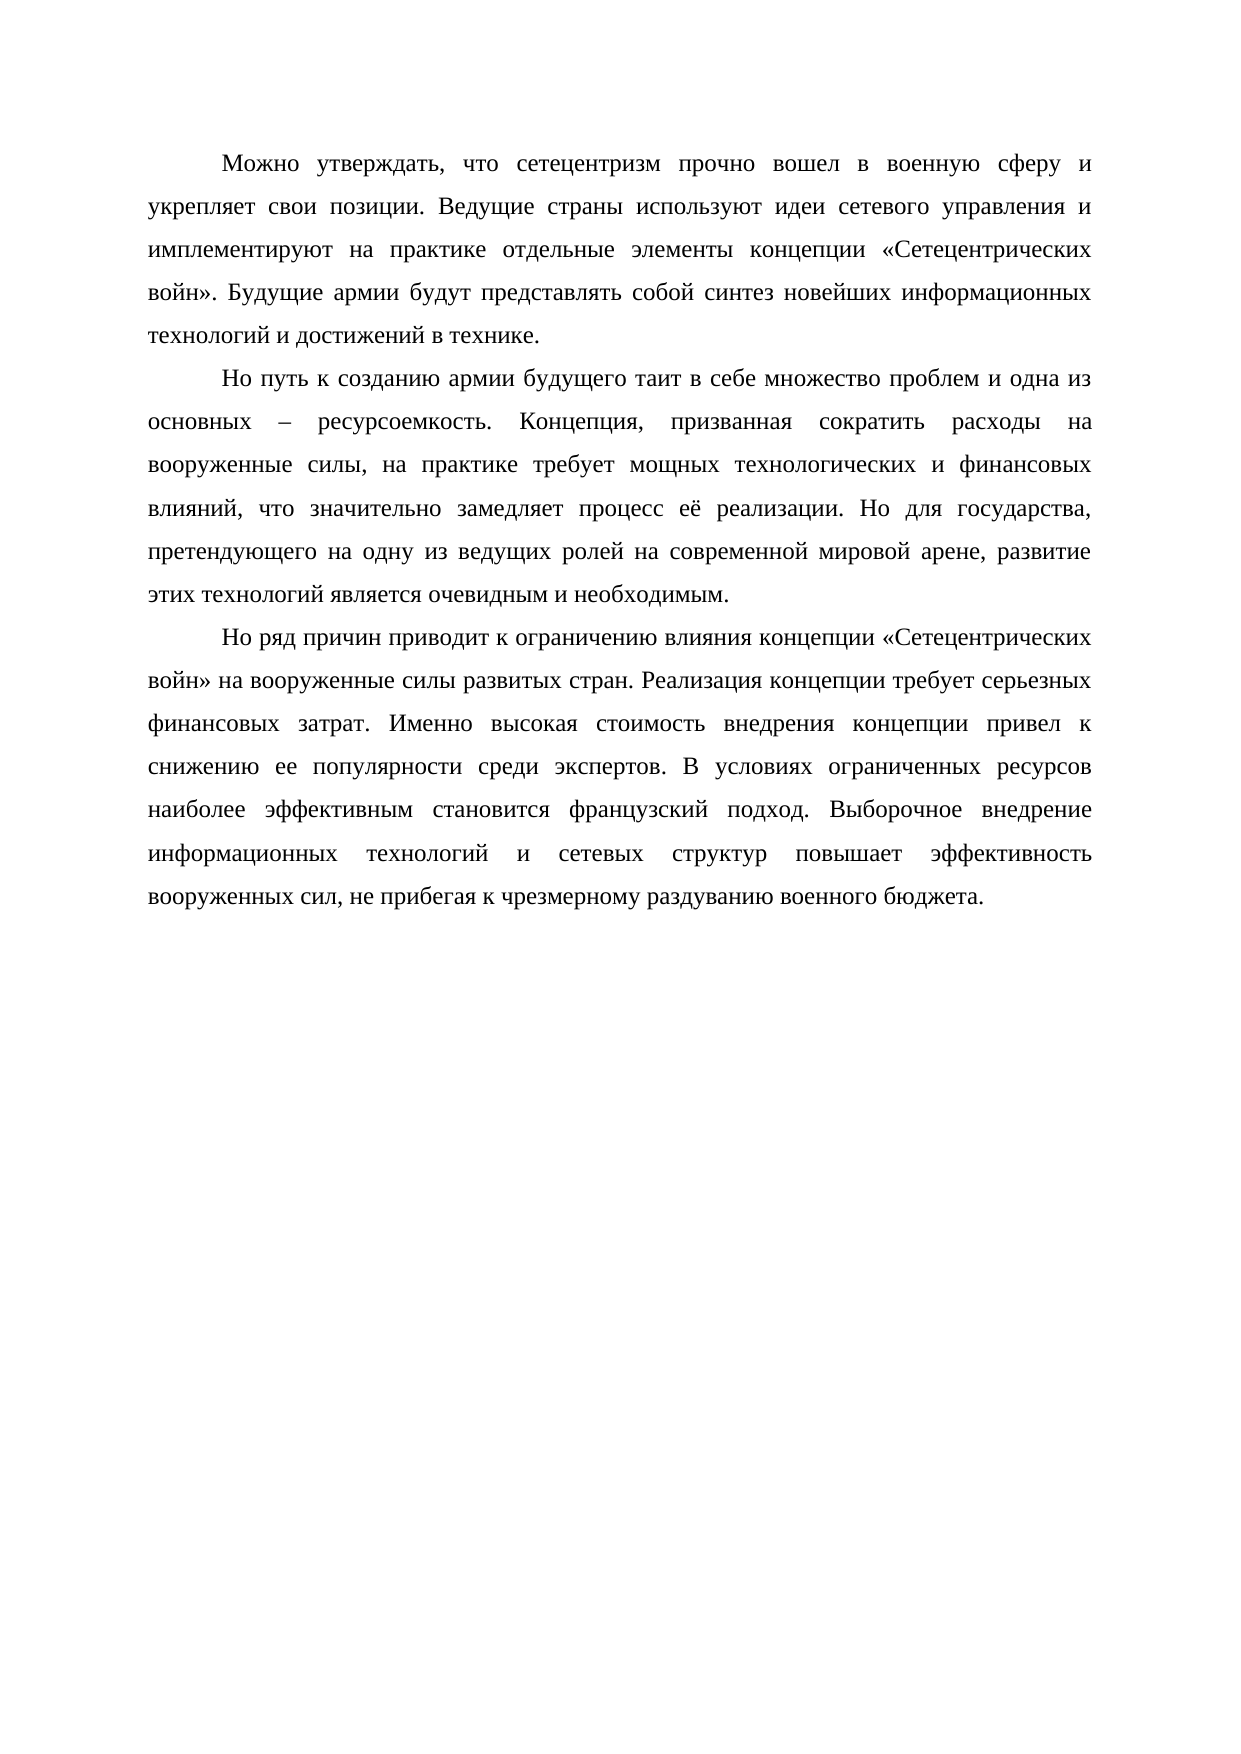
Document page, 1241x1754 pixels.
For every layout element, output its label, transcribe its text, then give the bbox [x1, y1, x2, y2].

text Но путь к созданию армии будущего таит в себе множество проблем и одна из основных – ресурсоемкость. Концепция, призванная сократить расходы на вооруженные силы, на практике требует мощных технологических и финансовых влияний, что значительно замедляет процесс её реализации. Но для государства, претендующего на одну из ведущих ролей на современной мировой арене, развитие этих технологий является очевидным и необходимым. [148, 363, 1093, 608]
text Можно утверждать, что сетецентризм прочно вошел в военную сферу и укрепляет свои позиции. Ведущие страны используют идеи сетевого управления и имплементируют на практике отдельные элементы концепции «Сетецентрических войн». Будущие армии будут представлять собой синтез новейших информационных технологий и достижений в технике. [148, 148, 1093, 349]
text Но ряд причин приводит к ограничению влияния концепции «Сетецентрических войн» на вооруженные силы развитых стран. Реализация концепции требует серьезных финансовых затрат. Именно высокая стоимость внедрения концепции привел к снижению ее популярности среди экспертов. В условиях ограниченных ресурсов наиболее эффективным становится французский подход. Выборочное внедрение информационных технологий и сетевых структур повышает эффективность вооруженных сил, не прибегая к чрезмерному раздуванию военного бюджета. [148, 622, 1093, 909]
